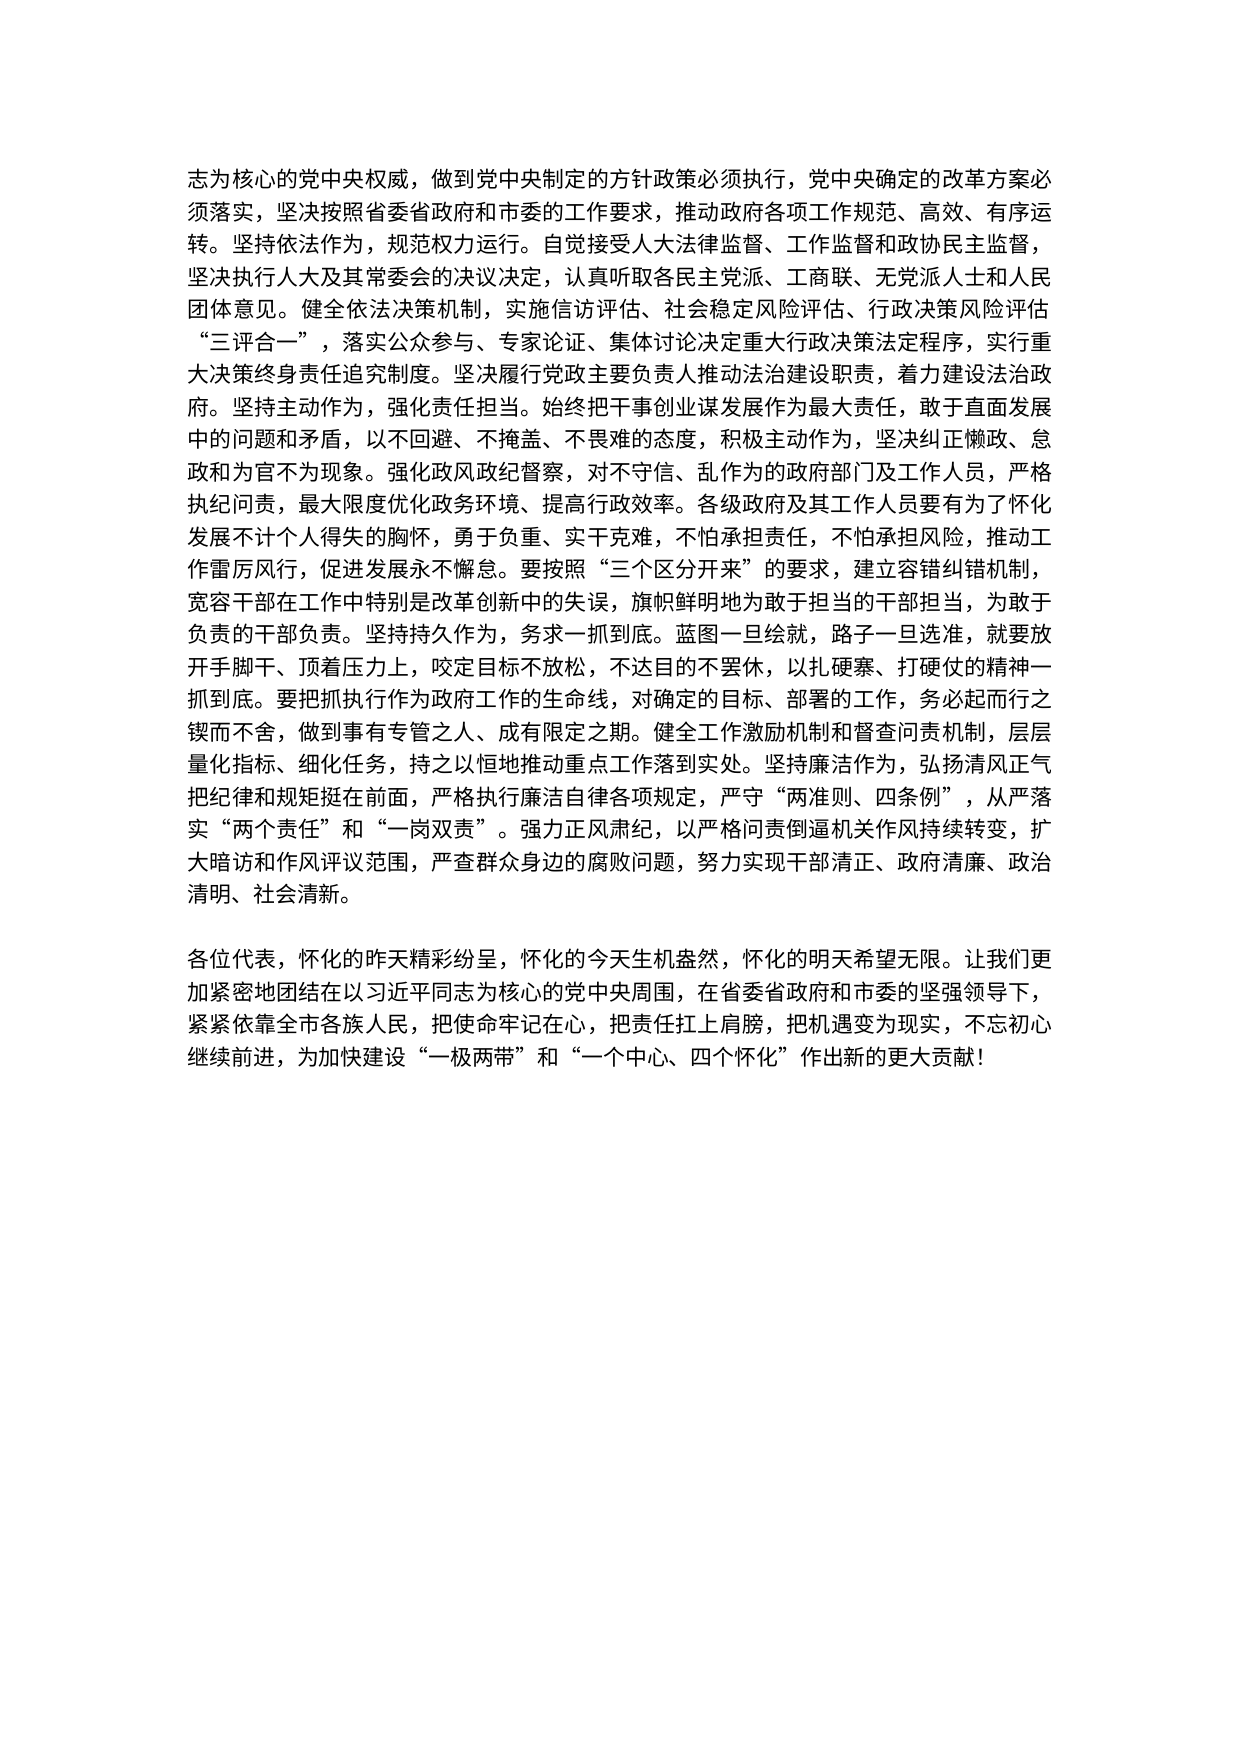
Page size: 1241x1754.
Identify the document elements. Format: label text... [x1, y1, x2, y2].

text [187, 162, 1053, 909]
text 各位代表，怀化的昨天精彩纷呈，怀化的今天生机盎然，怀化的明天希望无限。让我们更加紧密地团结在以习近平同志为核心的党中央周围，在省委省政府和市委的坚强领导下，紧紧依靠全市各族人民，把使命牢记在心，把责任扛上肩膀，把机遇变为现实，不忘初心、继续前进，为加快建设“一极两带”和“一个中心、四个怀化”作出新的更大贡献！ [187, 942, 1053, 1072]
